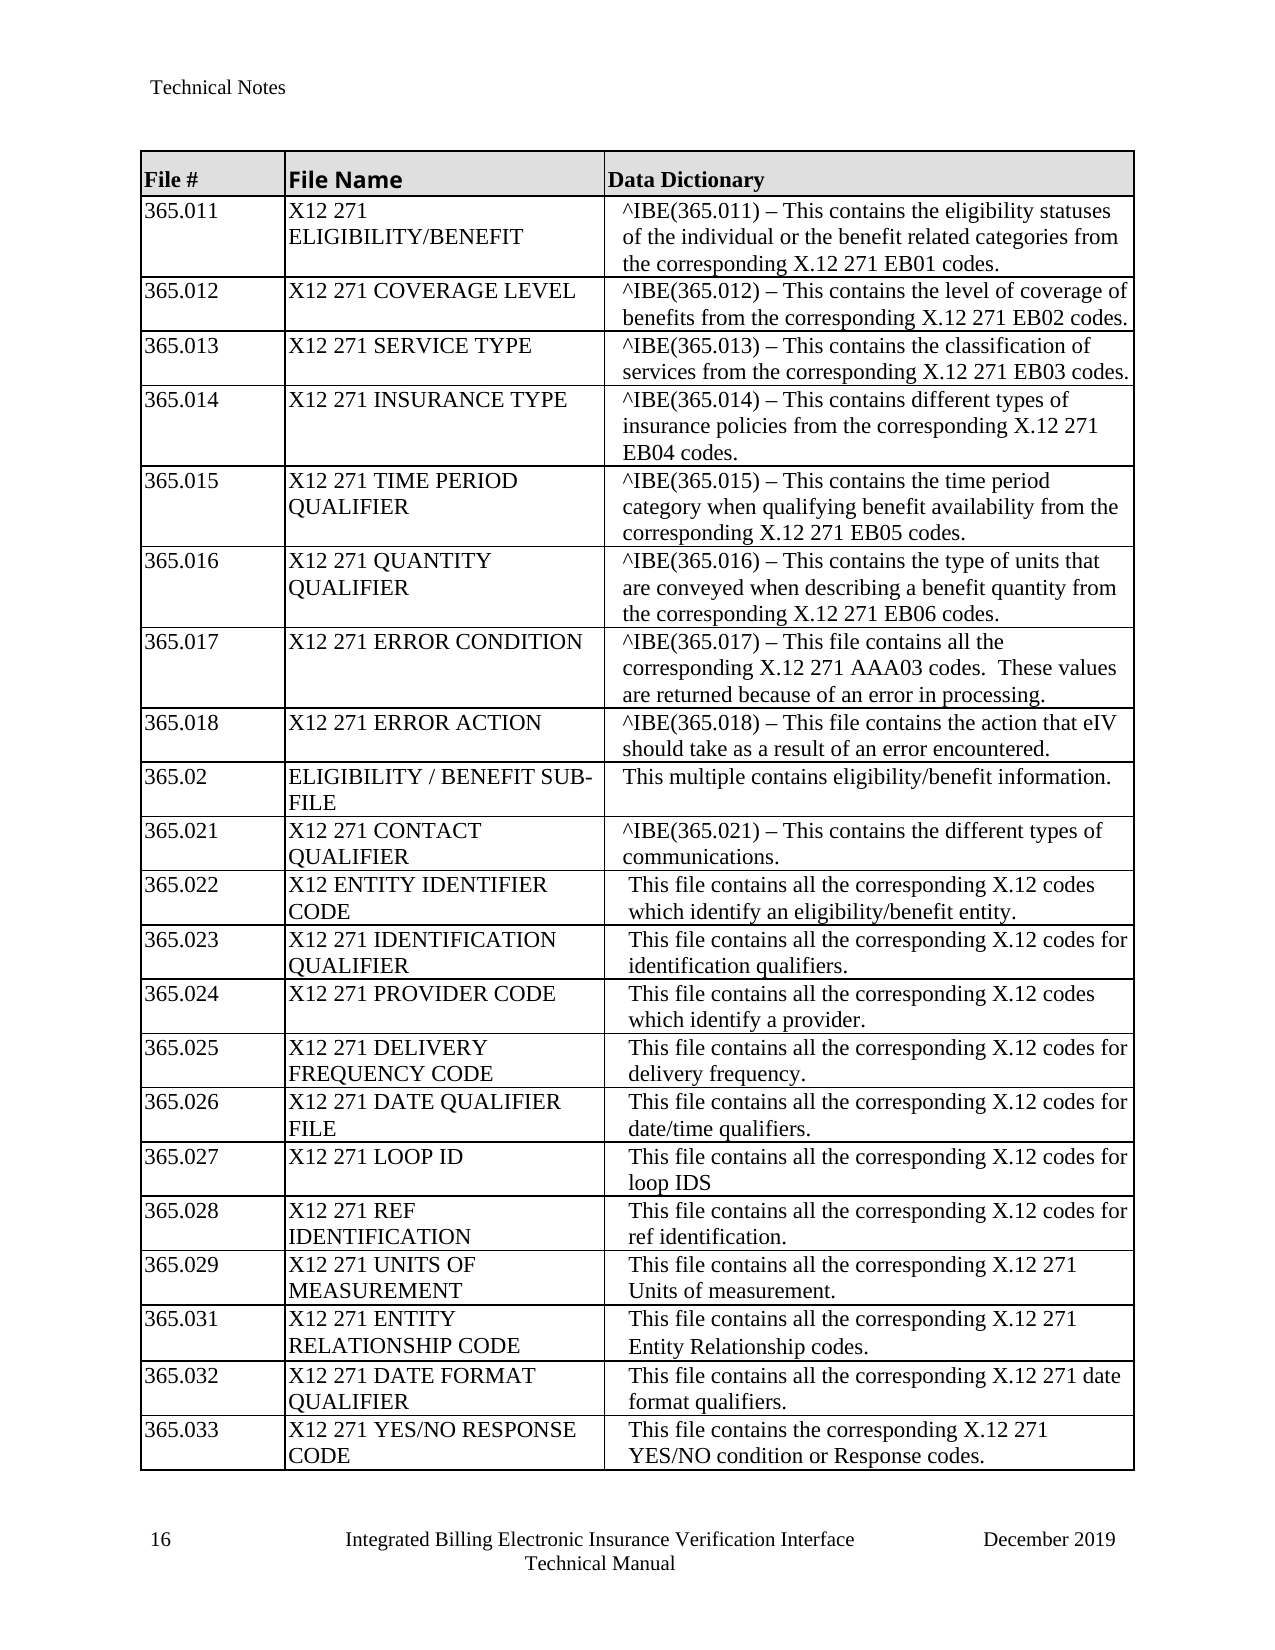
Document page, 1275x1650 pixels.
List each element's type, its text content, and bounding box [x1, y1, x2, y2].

table_cell 365.024 [142, 980, 284, 1033]
table_cell X12 271 IDENTIFICATION QUALIFIER [286, 926, 604, 978]
table_cell X12 271 ERROR ACTION [286, 709, 604, 761]
table_cell X12 271 YES/NO RESPONSE CODE [286, 1416, 604, 1469]
table_cell X12 271 DATE QUALIFIER FILE [286, 1088, 604, 1141]
table_header File # [142, 152, 284, 195]
table_cell X12 ENTITY IDENTIFIER CODE [286, 871, 604, 924]
table_cell 365.029 [142, 1251, 284, 1304]
table_cell 365.033 [142, 1416, 284, 1469]
table_cell This multiple contains eligibility/benefit information. [605, 763, 1133, 816]
table_cell 365.025 [142, 1034, 284, 1087]
table_cell 365.032 [142, 1362, 284, 1414]
table_cell ^IBE(365.021) – This contains the different types of communications. [605, 817, 1133, 870]
table_cell ^IBE(365.013) – This contains the classification of services from the corresponding X.12 271 EB03 codes. [605, 332, 1133, 384]
table_cell 365.012 [142, 278, 284, 330]
table_cell 365.015 [142, 467, 284, 546]
table_cell This file contains all the corresponding X.12 271 Entity Relationship codes. [605, 1306, 1133, 1360]
table_cell This file contains all the corresponding X.12 codes for identification qualifiers. [605, 926, 1133, 978]
table_cell X12 271 DATE FORMAT QUALIFIER [286, 1362, 604, 1414]
table_cell ^IBE(365.016) – This contains the type of units that are conveyed when describing a benefit quantity from the corresponding X.12 271 EB06 codes. [605, 547, 1133, 626]
table_cell 365.021 [142, 817, 284, 870]
table_cell 365.013 [142, 332, 284, 384]
table_cell X12 271 CONTACT QUALIFIER [286, 817, 604, 870]
table_cell 365.028 [142, 1197, 284, 1250]
table_cell This file contains all the corresponding X.12 271 date format qualifiers. [605, 1362, 1133, 1414]
table_cell 365.023 [142, 926, 284, 978]
table_cell X12 271 UNITS OF MEASUREMENT [286, 1251, 604, 1304]
table_cell X12 271 ENTITY RELATIONSHIP CODE [286, 1306, 604, 1360]
table_cell 365.014 [142, 386, 284, 465]
table_cell 365.031 [142, 1306, 284, 1360]
table_cell X12 271 QUANTITY QUALIFIER [286, 547, 604, 626]
table_cell X12 271 SERVICE TYPE [286, 332, 604, 384]
table_cell 365.018 [142, 709, 284, 761]
table_cell X12 271 COVERAGE LEVEL [286, 278, 604, 330]
table_cell This file contains all the corresponding X.12 codes for loop IDS [605, 1143, 1133, 1195]
table_cell X12 271 TIME PERIOD QUALIFIER [286, 467, 604, 546]
table_header File Name [286, 152, 604, 195]
table_cell 365.016 [142, 547, 284, 626]
table_cell This file contains the corresponding X.12 271 YES/NO condition or Response codes. [605, 1416, 1133, 1469]
table_cell X12 271 LOOP ID [286, 1143, 604, 1195]
table_cell X12 271 PROVIDER CODE [286, 980, 604, 1033]
table_cell This file contains all the corresponding X.12 codes for date/time qualifiers. [605, 1088, 1133, 1141]
table_cell ^IBE(365.012) – This contains the level of coverage of benefits from the corresponding X.12 271 EB02 codes. [605, 278, 1133, 330]
table_cell This file contains all the corresponding X.12 271 Units of measurement. [605, 1251, 1133, 1304]
table_cell This file contains all the corresponding X.12 codes for ref identification. [605, 1197, 1133, 1250]
table_cell ^IBE(365.011) – This contains the eligibility statuses of the individual or the benefit related categories from the corresponding X.12 271 EB01 codes. [605, 197, 1133, 276]
table_cell 365.017 [142, 628, 284, 707]
table_cell X12 271 INSURANCE TYPE [286, 386, 604, 465]
table_cell X12 271 REF IDENTIFICATION [286, 1197, 604, 1250]
table_cell ^IBE(365.015) – This contains the time period category when qualifying benefit availability from the corresponding X.12 271 EB05 codes. [605, 467, 1133, 546]
table_cell X12 271 DELIVERY FREQUENCY CODE [286, 1034, 604, 1087]
table_cell X12 271 ELIGIBILITY/BENEFIT [286, 197, 604, 276]
table_cell ^IBE(365.018) – This file contains the action that eIV should take as a result of an error encountered. [605, 709, 1133, 761]
table_cell 365.027 [142, 1143, 284, 1195]
table_cell 365.026 [142, 1088, 284, 1141]
table_cell 365.011 [142, 197, 284, 276]
table_cell This file contains all the corresponding X.12 codes which identify a provider. [605, 980, 1133, 1033]
table_cell 365.022 [142, 871, 284, 924]
table_cell This file contains all the corresponding X.12 codes which identify an eligibility/benefit entity. [605, 871, 1133, 924]
table_header Data Dictionary [605, 152, 1133, 195]
table_cell 365.02 [142, 763, 284, 816]
table_cell ^IBE(365.014) – This contains different types of insurance policies from the corresponding X.12 271 EB04 codes. [605, 386, 1133, 465]
table_cell ELIGIBILITY / BENEFIT SUB-FILE [286, 763, 604, 816]
table_cell ^IBE(365.017) – This file contains all the corresponding X.12 271 AAA03 codes. These values are returned because of an error in processing. [605, 628, 1133, 707]
table_cell This file contains all the corresponding X.12 codes for delivery frequency. [605, 1034, 1133, 1087]
table_cell X12 271 ERROR CONDITION [286, 628, 604, 707]
